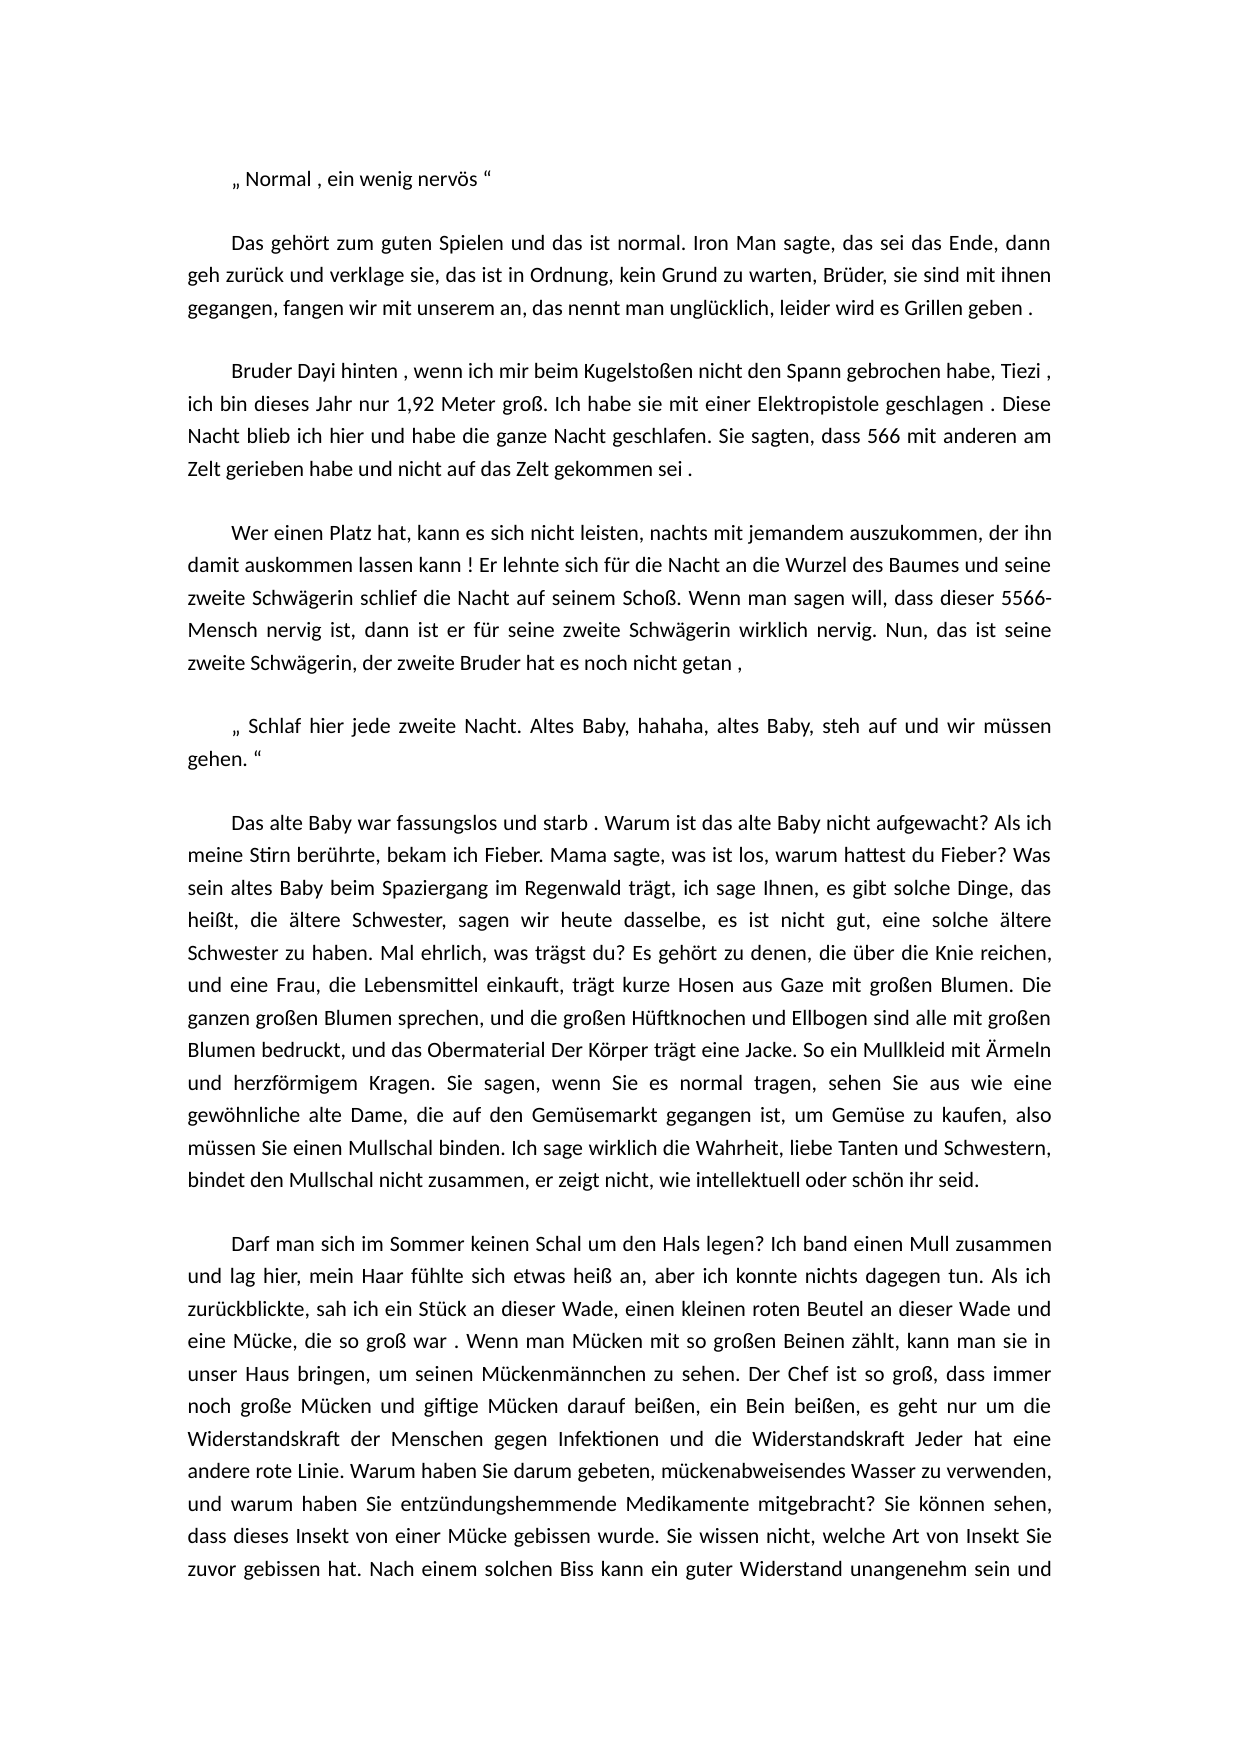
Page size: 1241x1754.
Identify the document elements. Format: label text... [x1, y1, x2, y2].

text „ Schlaf hier jede zweite Nacht. Altes Baby, hahaha, altes Baby, steh auf und wir müssen gehen. “ [187, 709, 1053, 774]
text Bruder Dayi hinten , wenn ich mir beim Kugelstoßen nicht den Spann gebrochen habe, Tiezi , ich bin dieses Jahr nur 1,92 Meter groß. Ich habe sie mit einer Elektropistole geschlagen . Diese Nacht blieb ich hier und habe die ganze Nacht geschlafen. Sie sagten, dass 566 mit anderen am Zelt gerieben habe und nicht auf das Zelt gekommen sei . [187, 354, 1053, 484]
text „ Normal , ein wenig nervös “ [187, 162, 1053, 194]
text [187, 1227, 1053, 1584]
text Das gehört zum guten Spielen und das ist normal. Iron Man sagte, das sei das Ende, dann geh zurück und verklage sie, das ist in Ordnung, kein Grund zu warten, Brüder, sie sind mit ihnen gegangen, fangen wir mit unserem an, das nennt man unglücklich, leider wird es Grillen geben . [187, 226, 1053, 323]
text Wer einen Platz hat, kann es sich nicht leisten, nachts mit jemandem auszukommen, der ihn damit auskommen lassen kann ! Er lehnte sich für die Nacht an die Wurzel des Baumes und seine zweite Schwägerin schlief die Nacht auf seinem Schoß. Wenn man sagen will, dass dieser 5566-Mensch nervig ist, dann ist er für seine zweite Schwägerin wirklich nervig. Nun, das ist seine zweite Schwägerin, der zweite Bruder hat es noch nicht getan , [187, 516, 1053, 678]
text Das alte Baby war fassungslos und starb . Warum ist das alte Baby nicht aufgewacht? Als ich meine Stirn berührte, bekam ich Fieber. Mama sagte, was ist los, warum hattest du Fieber? Was sein altes Baby beim Spaziergang im Regenwald trägt, ich sage Ihnen, es gibt solche Dinge, das heißt, die ältere Schwester, sagen wir heute dasselbe, es ist nicht gut, eine solche ältere Schwester zu haben. Mal ehrlich, was trägst du? Es gehört zu denen, die über die Knie reichen, und eine Frau, die Lebensmittel einkauft, trägt kurze Hosen aus Gaze mit großen Blumen. Die ganzen großen Blumen sprechen, und die großen Hüftknochen und Ellbogen sind alle mit großen Blumen bedruckt, und das Obermaterial Der Körper trägt eine Jacke. So ein Mullkleid mit Ärmeln und herzförmigem Kragen. Sie sagen, wenn Sie es normal tragen, sehen Sie aus wie eine gewöhnliche alte Dame, die auf den Gemüsemarkt gegangen ist, um Gemüse zu kaufen, also müssen Sie einen Mullschal binden. Ich sage wirklich die Wahrheit, liebe Tanten und Schwestern, bindet den Mullschal nicht zusammen, er zeigt nicht, wie intellektuell oder schön ihr seid. [187, 806, 1053, 1196]
